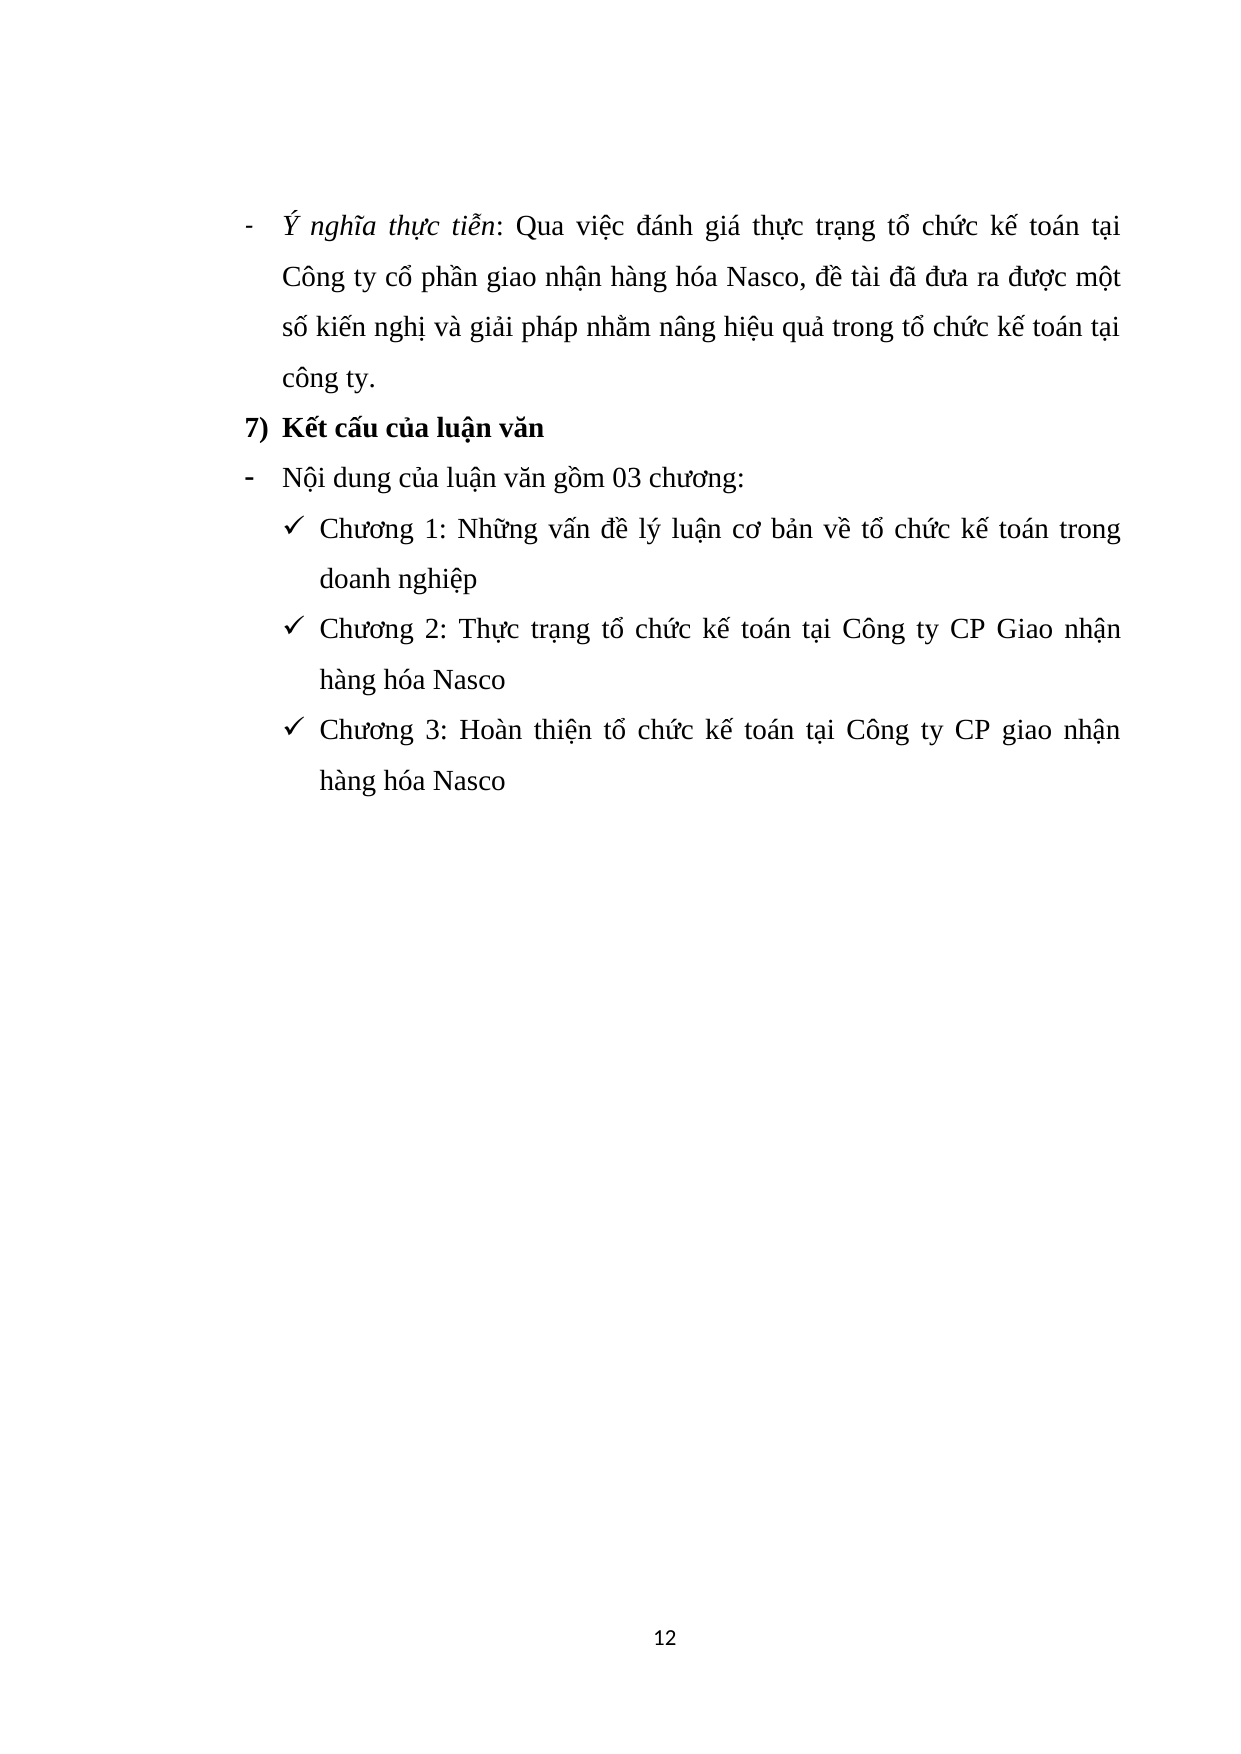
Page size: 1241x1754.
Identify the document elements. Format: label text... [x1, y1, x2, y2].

list Nội dung của luận văn gồm 03 chương: [244, 460, 1122, 494]
list Chương 3: Hoàn thiện tổ chức kế toán tại Công ty CP giao nhận hàng hóa Nasco [282, 712, 1122, 796]
list Chương 1: Những vấn đề lý luận cơ bản về tổ chức kế toán trong doanh nghiệp [282, 511, 1122, 595]
list Kết cấu của luận văn [244, 410, 1122, 444]
list Chương 2: Thực trạng tổ chức kế toán tại Công ty CP Giao nhận hàng hóa Nasco [282, 612, 1122, 696]
list Ý nghĩa thực tiễn: Qua việc đánh giá thực trạng tổ chức kế toán tại Công ty cổ phần giao nhận hàng hóa Nasco, đề tài đã đưa ra được một số kiến nghị và giải pháp nhằm nâng hiệu quả trong tổ chức kế toán tại công ty. [244, 207, 1122, 393]
